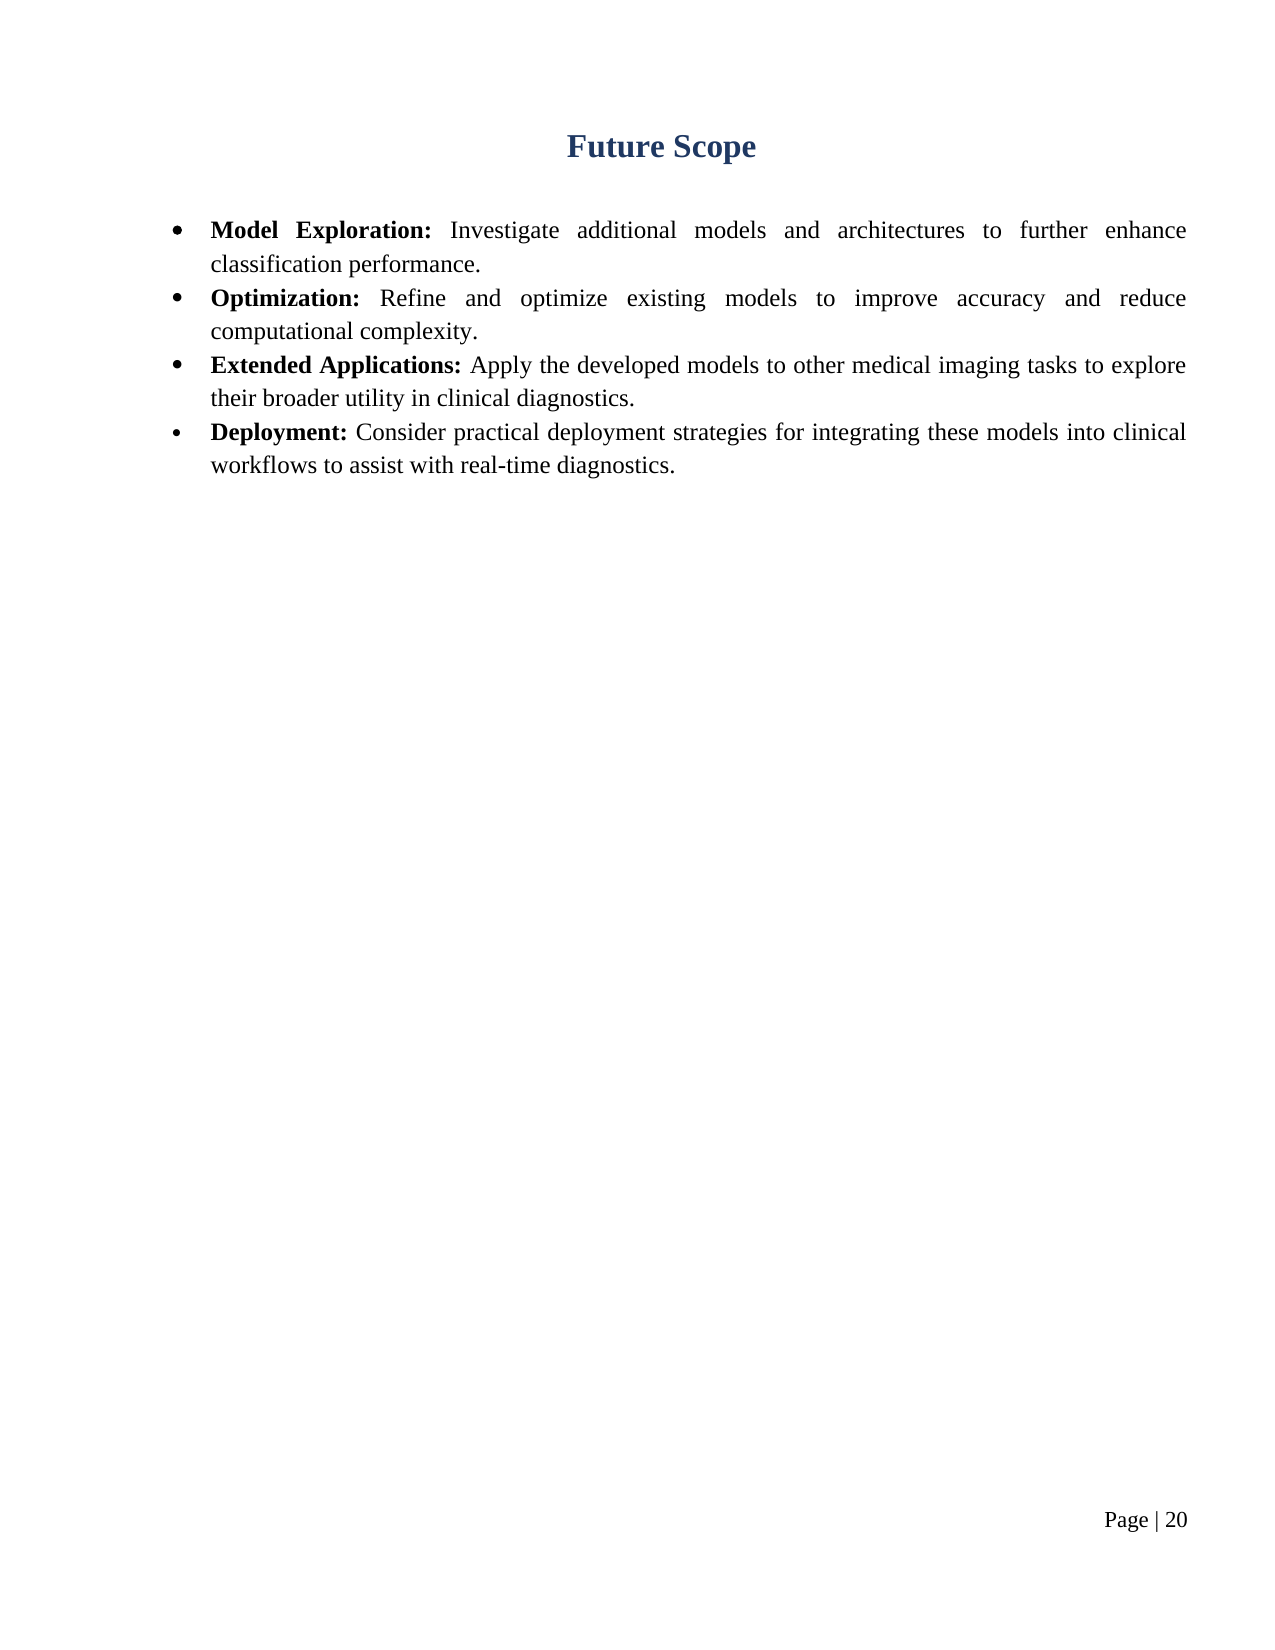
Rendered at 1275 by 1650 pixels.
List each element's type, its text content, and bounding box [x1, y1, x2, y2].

list Optimization: Refine and optimize existing models to improve accuracy and reduce computational complexity. [173, 283, 1187, 344]
text Future Scope [135, 126, 1187, 164]
list Extended Applications: Apply the developed models to other medical imaging tasks to explore their broader utility in clinical diagnostics. [173, 350, 1187, 412]
list Deployment: Consider practical deployment strategies for integrating these models into clinical workflows to assist with real-time diagnostics. [173, 417, 1187, 479]
list Model Exploration: Investigate additional models and architectures to further enhance classification performance. [173, 216, 1187, 277]
